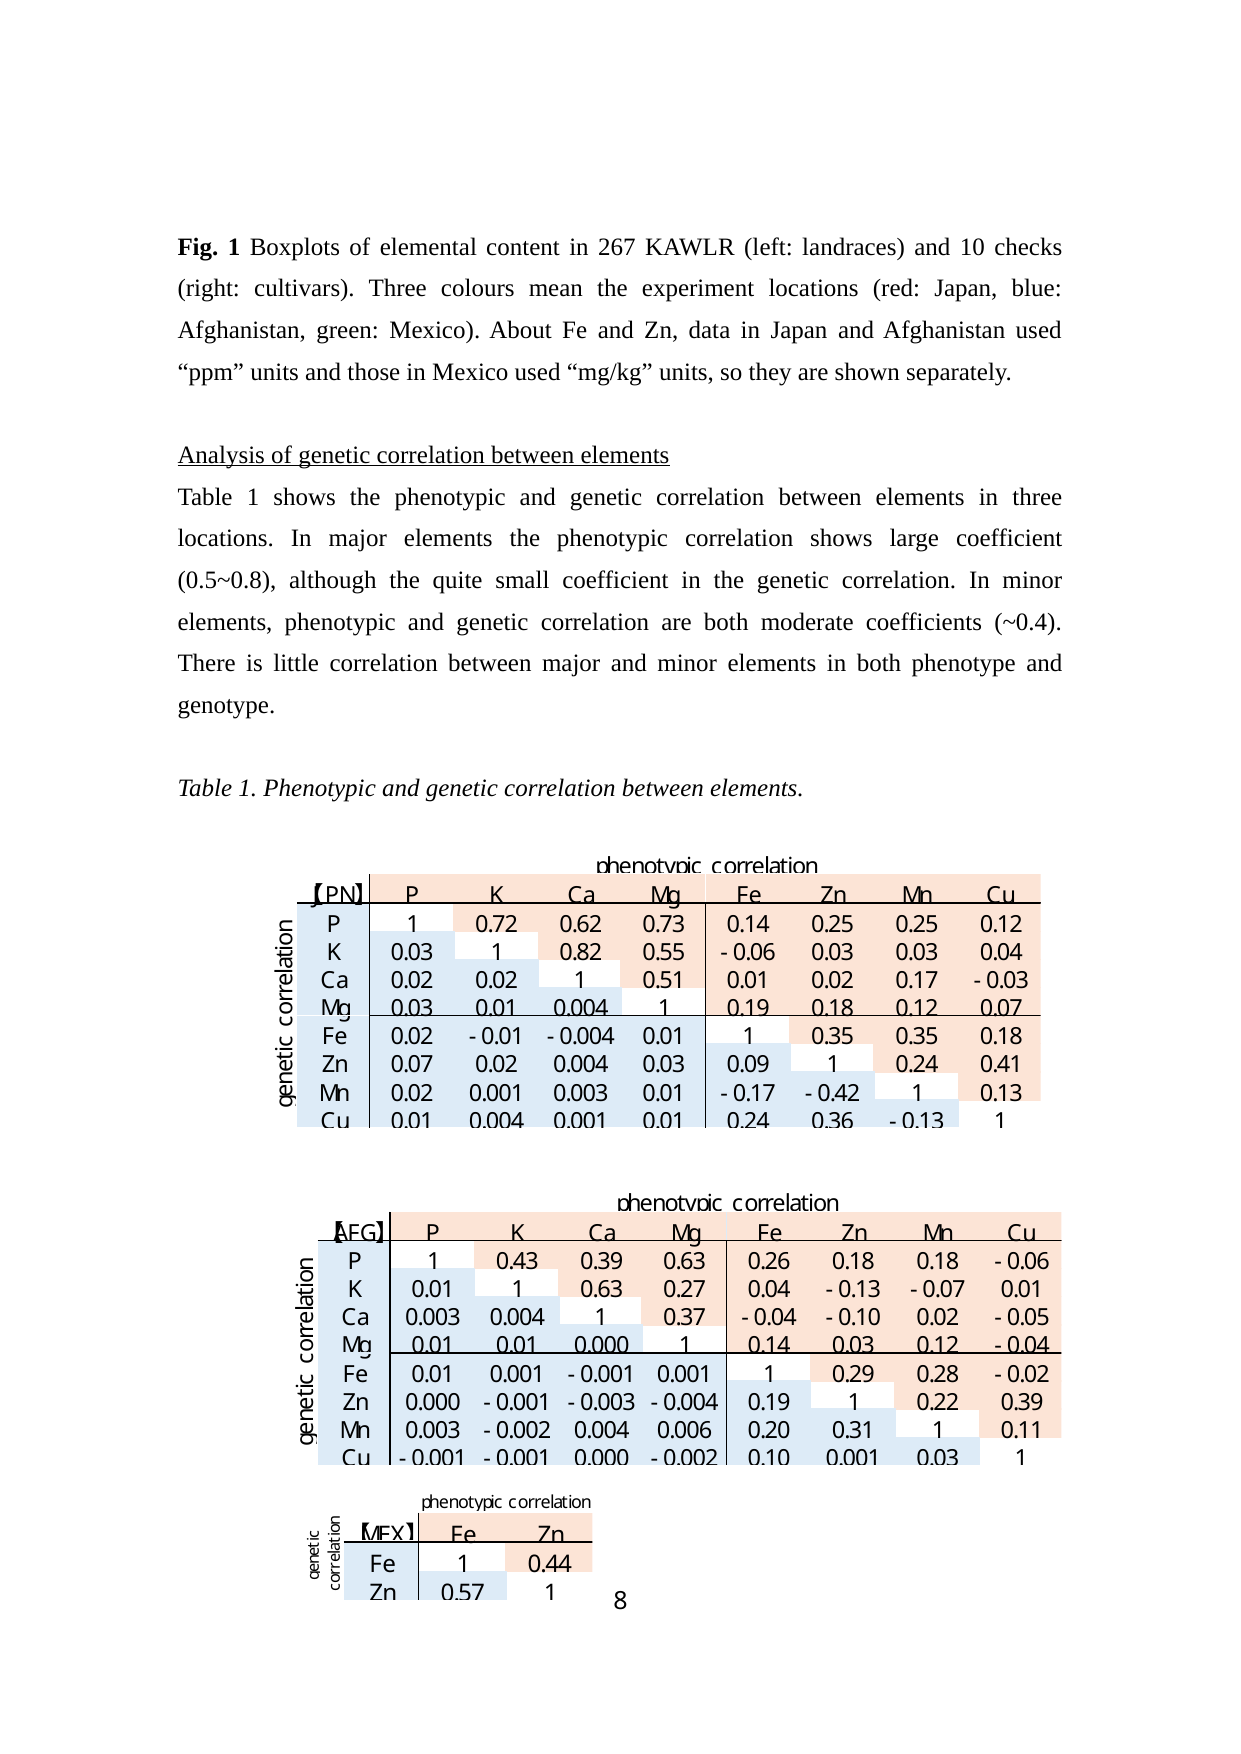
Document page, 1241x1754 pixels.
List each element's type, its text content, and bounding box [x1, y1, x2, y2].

text Fig. 1 Boxplots of elemental content in 267 KAWLR (left: landraces) and 10 checks (right: cultivars). Three colours mean the experiment locations (red: Japan, blue: Afghanistan, green: Mexico). About Fe and Zn, data in Japan and Afghanistan used “ppm” units and those in Mexico used “mg/kg” units, so they are shown separately. [177, 225, 1063, 392]
text Analysis of genetic correlation between elements [177, 433, 1063, 475]
text Table 1 shows the phenotypic and genetic correlation between elements in three locations. In major elements the phenotypic correlation shows large coefficient (0.5~0.8), although the quite small coefficient in the genetic correlation. In minor elements, phenotypic and genetic correlation are both moderate coefficients (~0.4). There is little correlation between major and minor elements in both phenotype and genotype. [177, 475, 1063, 725]
text Table 1. Phenotypic and genetic correlation between elements. [177, 767, 1063, 808]
